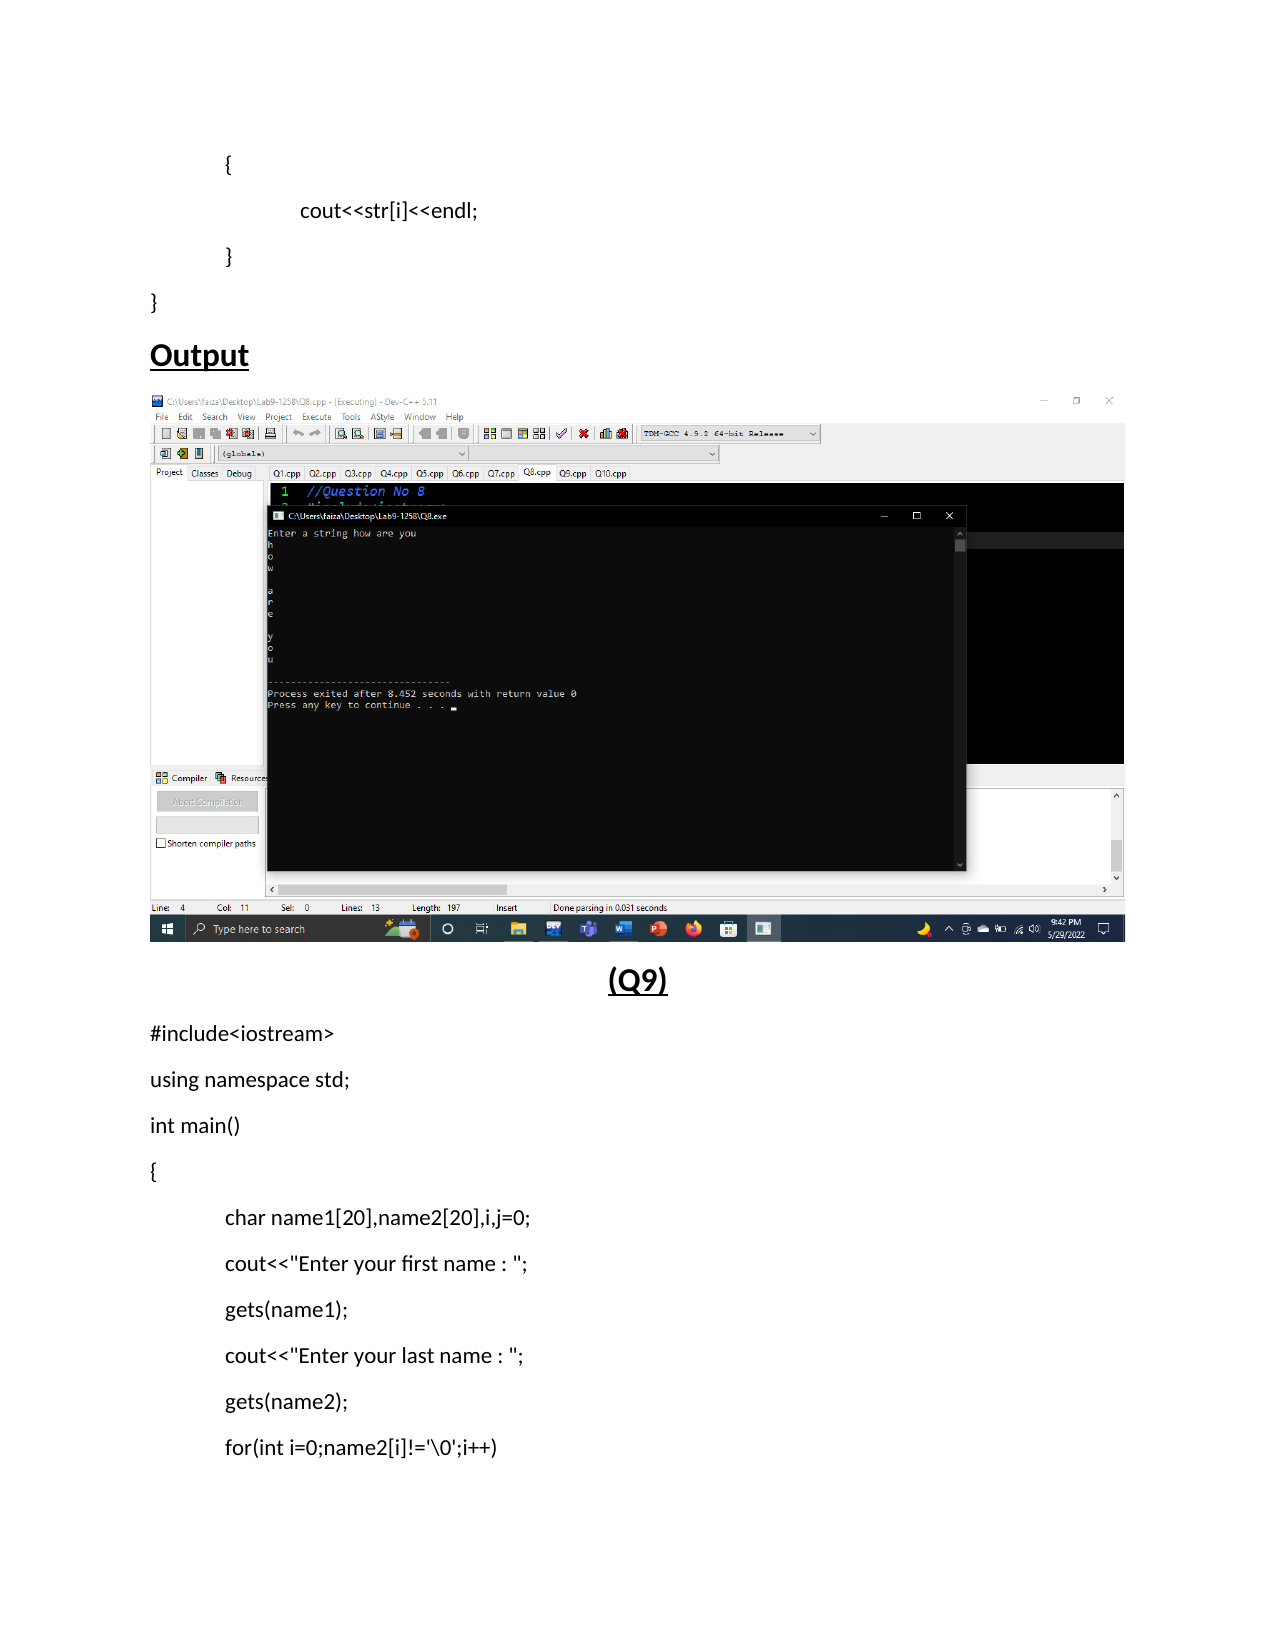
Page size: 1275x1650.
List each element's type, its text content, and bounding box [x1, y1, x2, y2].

text cout<<"Enter your first name : "; [150, 1249, 1125, 1277]
text char name1[20],name2[20],i,j=0; [150, 1203, 1125, 1231]
text { [150, 1157, 1125, 1185]
text { [150, 150, 1125, 178]
text } [150, 288, 1125, 316]
text Output [150, 334, 1125, 375]
text #include<iostream> [150, 1019, 1125, 1047]
text } [150, 242, 1125, 270]
text gets(name2); [150, 1387, 1125, 1415]
text (Q9) [150, 959, 1125, 1000]
text cout<<"Enter your last name : "; [150, 1341, 1125, 1369]
text int main() [150, 1111, 1125, 1139]
text gets(name1); [150, 1295, 1125, 1323]
text using namespace std; [150, 1065, 1125, 1093]
text for(int i=0;name2[i]!='\0';i++) [150, 1433, 1125, 1461]
text cout<<str[i]<<endl; [150, 196, 1125, 224]
